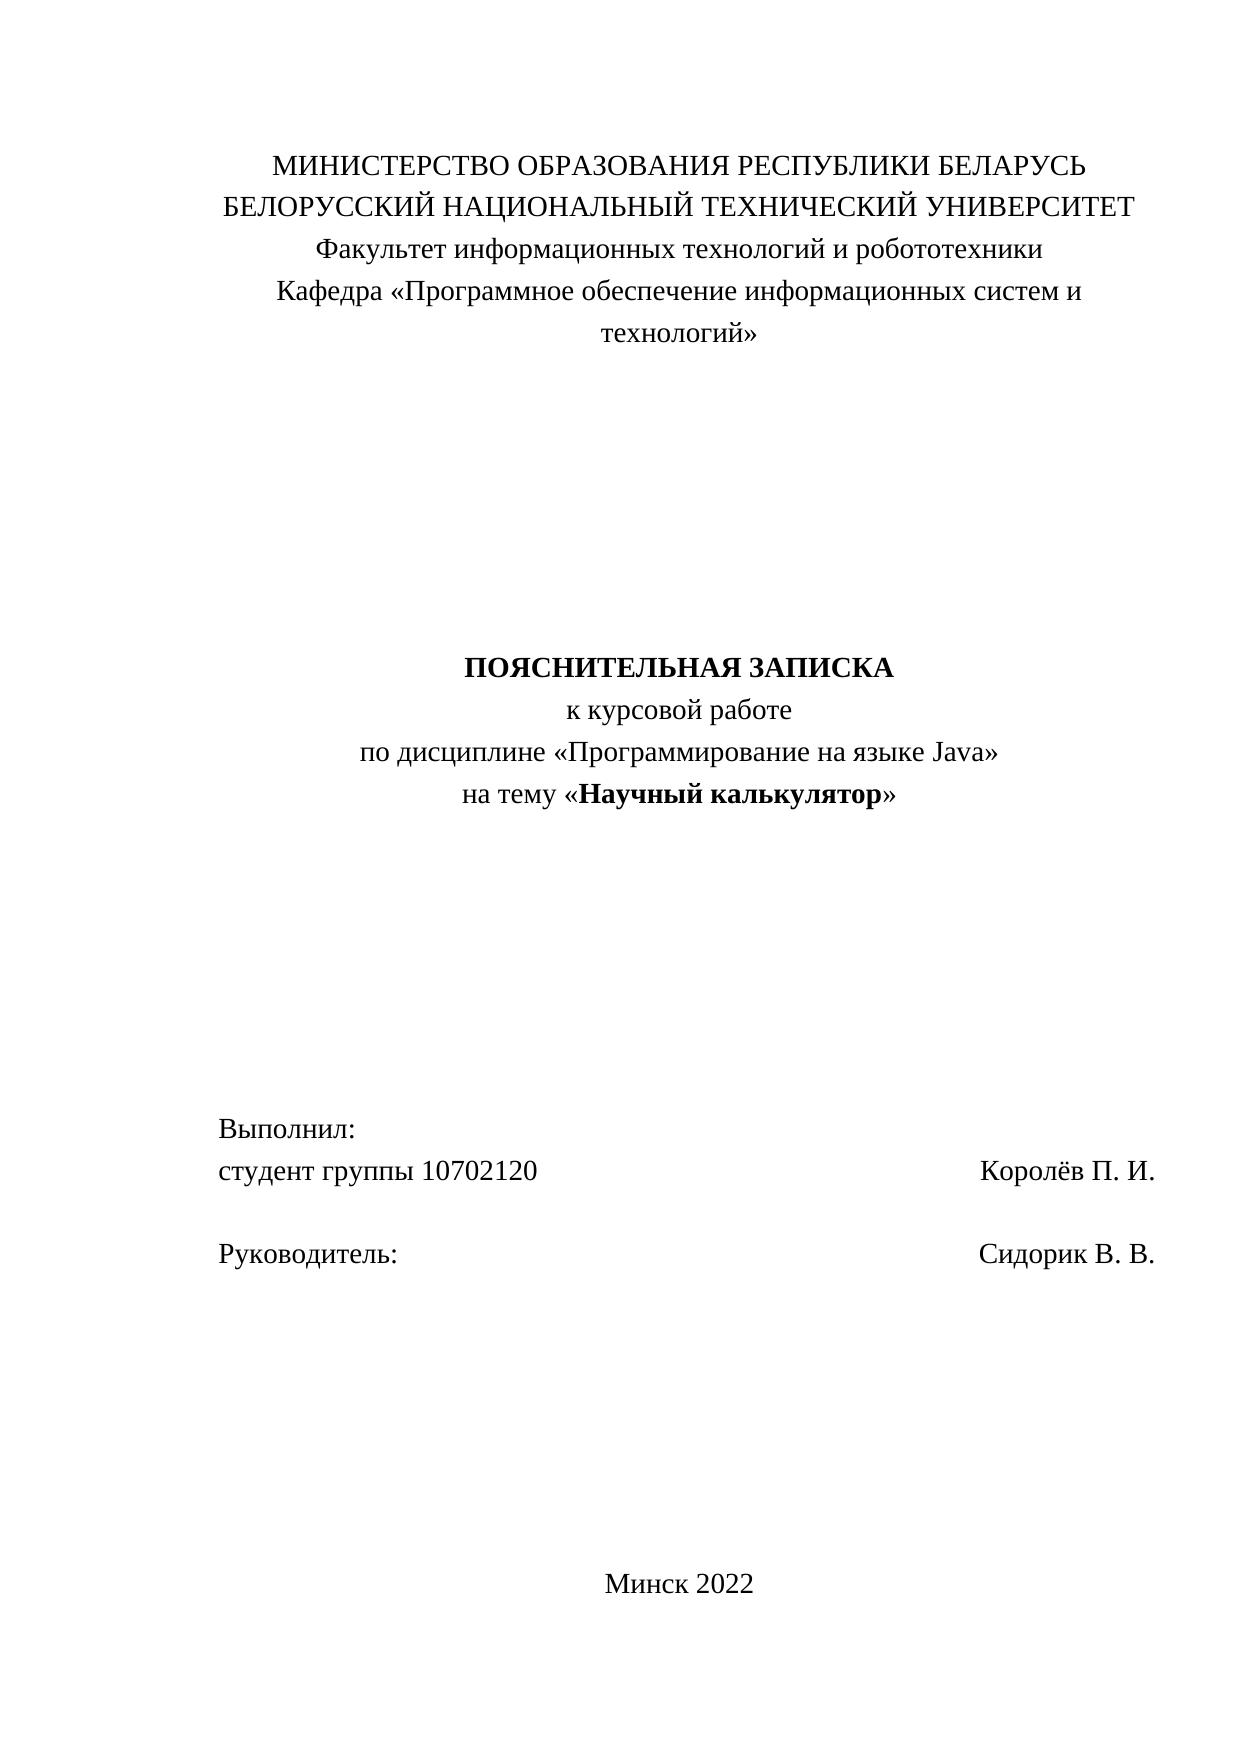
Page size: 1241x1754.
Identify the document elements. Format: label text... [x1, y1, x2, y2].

text Кафедра «Программное обеспечение информационных систем и технологий» [207, 273, 1152, 349]
text по дисциплине «Программирование на языке Java» [207, 734, 1152, 767]
text на тему «Научный калькулятор» [207, 776, 1152, 809]
text МИНИСТЕРСТВО ОБРАЗОВАНИЯ РЕСПУБЛИКИ БЕЛАРУСЬ [207, 148, 1152, 181]
text Факультет информационных технологий и робототехники [207, 231, 1152, 265]
text БЕЛОРУССКИЙ НАЦИОНАЛЬНЫЙ ТЕХНИЧЕСКИЙ УНИВЕРСИТЕТ [207, 189, 1152, 223]
text ПОЯСНИТЕЛЬНАЯ ЗАПИСКА [207, 650, 1152, 684]
table_header Королёв П. И. [716, 1111, 1167, 1236]
text Минск 2022 [207, 1566, 1152, 1600]
text к курсовой работе [207, 692, 1152, 726]
table_header Выполнил: студент группы 10702120 [207, 1111, 716, 1236]
table_cell Руководитель: [207, 1236, 716, 1315]
table_cell Сидорик В. В. [716, 1236, 1167, 1315]
